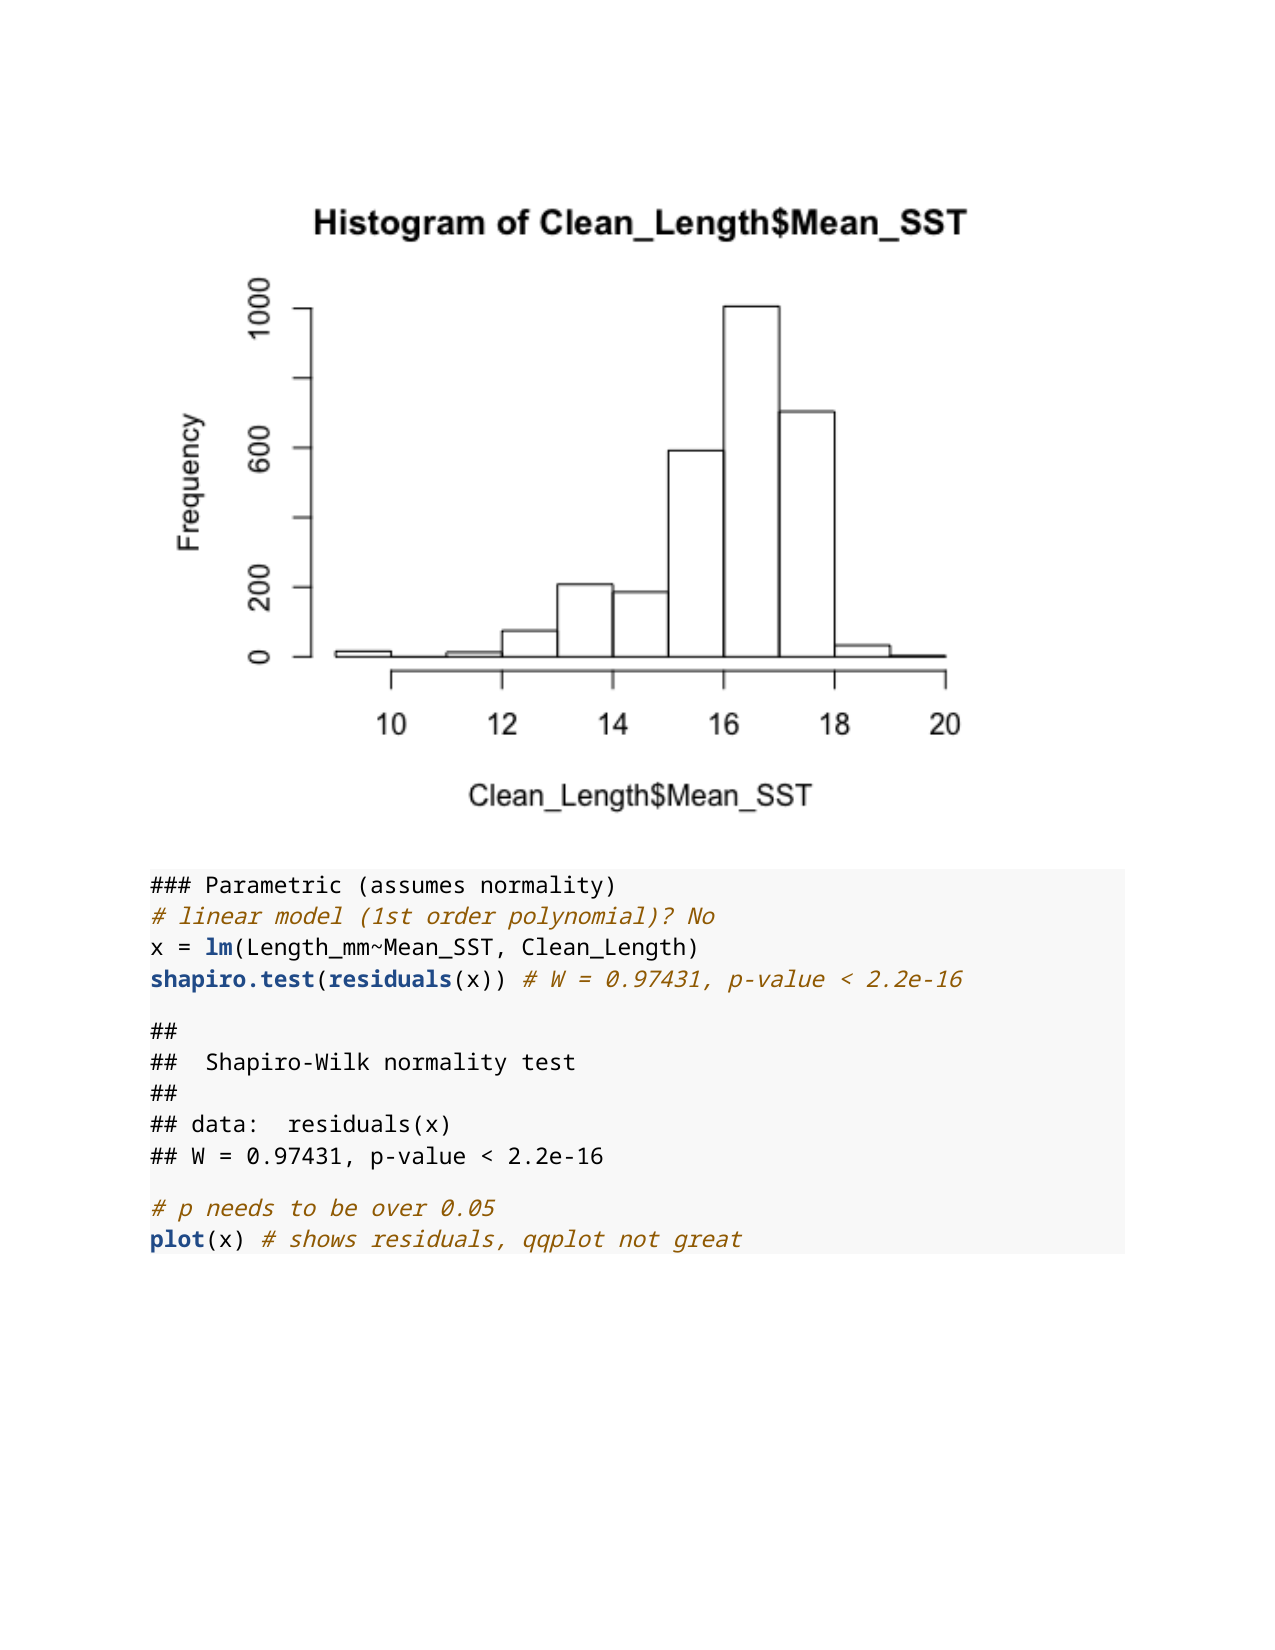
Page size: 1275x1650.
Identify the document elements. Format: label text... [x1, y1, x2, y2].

text ## ## Shapiro-Wilk normality test ## ## data: residuals(x) ## W = 0.97431, p-value < 2.2e-16 [150, 1014, 1125, 1171]
text ### Parametric (assumes normality) # linear model (1st order polynomial)? No x = lm(Length_mm~Mean_SST, Clean_Length) shapiro.test(residuals(x)) # W = 0.97431, p-value < 2.2e-16 [150, 869, 1125, 994]
picture [168, 150, 1044, 850]
text # p needs to be over 0.05 plot(x) # shows residuals, qqplot not great [494, 1192, 1125, 1254]
